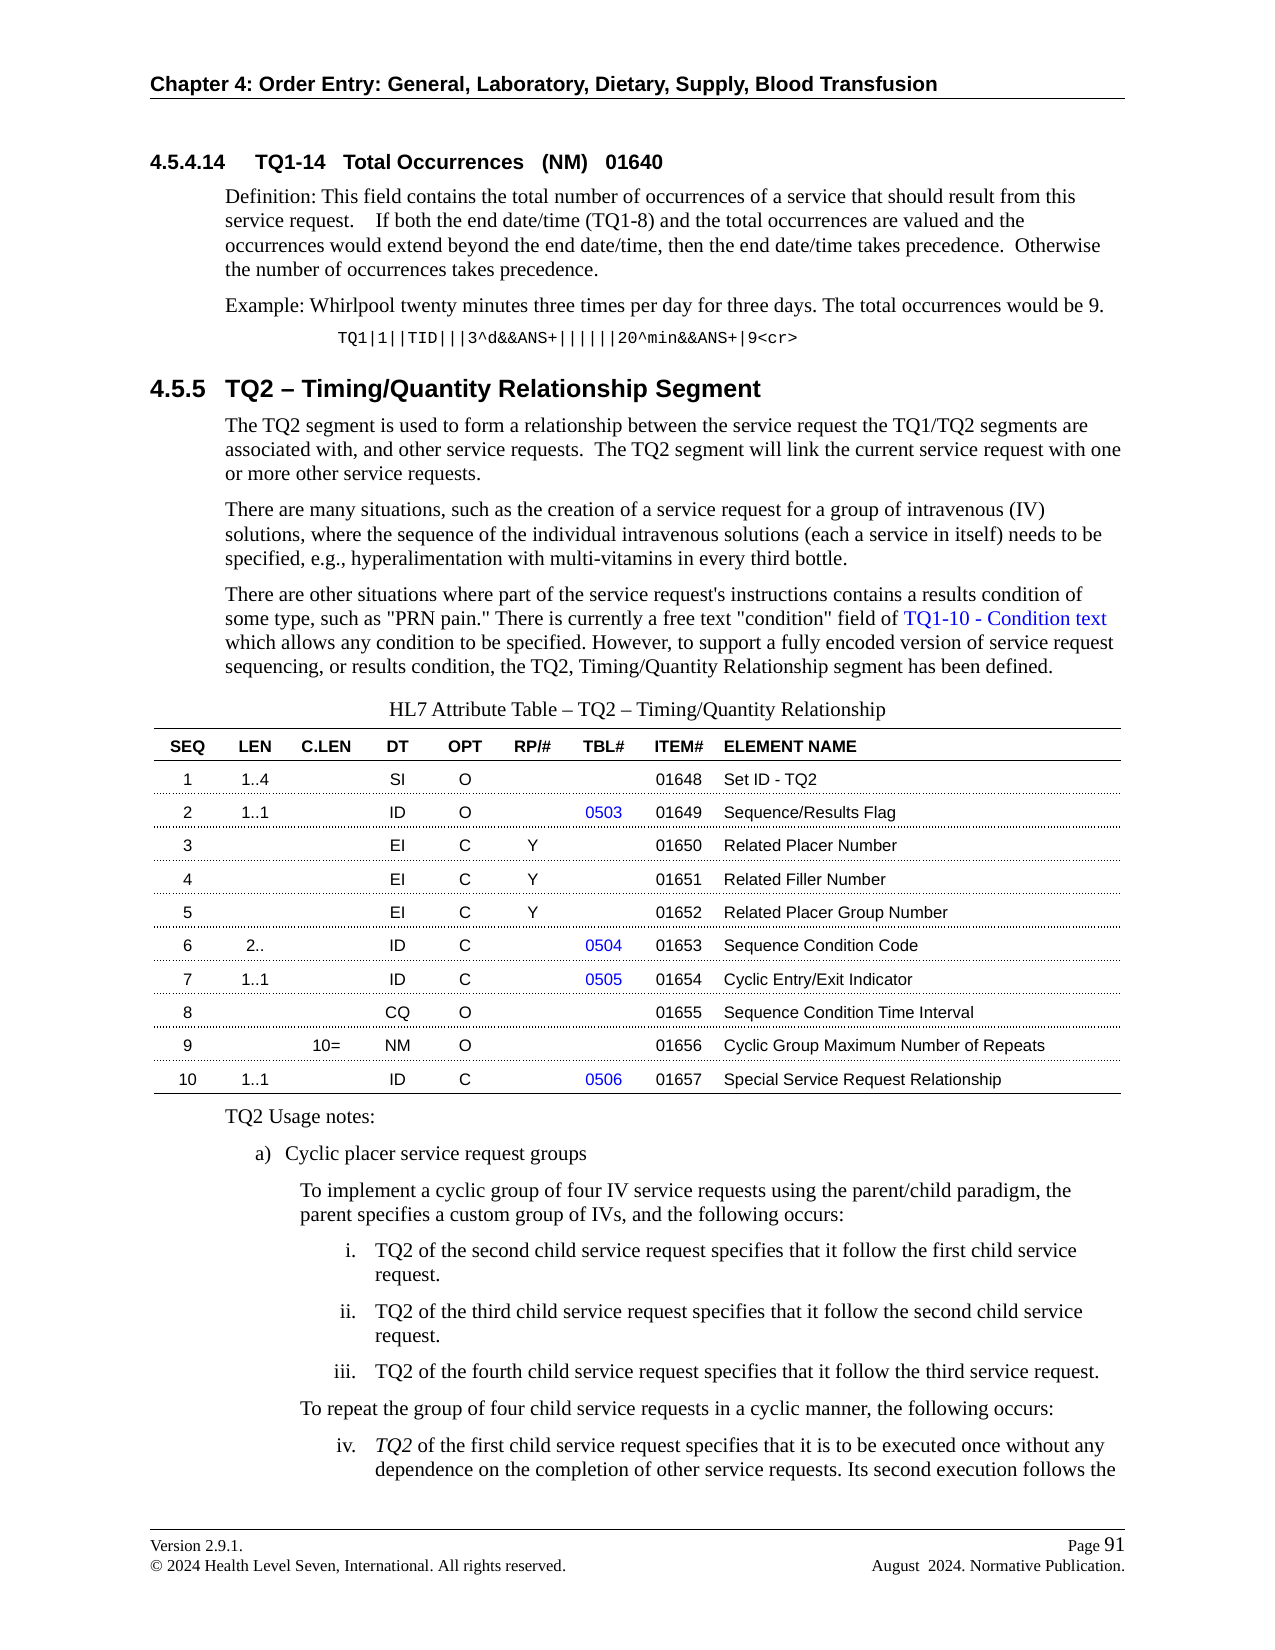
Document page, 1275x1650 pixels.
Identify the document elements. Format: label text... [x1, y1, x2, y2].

text TQ1|1||TID|||3^d&&ANS+||||||20^min&&ANS+|9<cr> [337, 330, 1125, 348]
list TQ2 of the third child service request specifies that it follow the second child service request. [356, 1299, 1125, 1347]
text TQ2 Usage notes: [225, 1104, 1125, 1128]
text The TQ2 segment is used to form a relationship between the service request the TQ1/TQ2 segments are associated with, and other service requests. The TQ2 segment will link the current service request with one or more other service requests. [225, 413, 1125, 485]
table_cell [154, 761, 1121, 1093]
text There are other situations where part of the service request's instructions contains a results condition of some type, such as "PRN pain." There is currently a free text "condition" field of TQ1-10 - Condition text which allows any condition to be specified. However, to support a fully encoded version of service request sequencing, or results condition, the TQ2, Timing/Quantity Relationship segment has been defined. [225, 582, 1125, 678]
subtitle TQ2 – Timing/Quantity Relationship Segment [150, 373, 1125, 402]
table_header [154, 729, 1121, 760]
text Definition: This field contains the total number of occurrences of a service that should result from this service request. If both the end date/time (TQ1-8) and the total occurrences are valued and the occurrences would extend beyond the end date/time, then the end date/time takes precedence. Otherwise the number of occurrences takes precedence. [225, 184, 1125, 281]
subtitle TQ1-14 Total Occurrences (NM) 01640 [150, 150, 1125, 174]
list Cyclic placer service request groups [255, 1141, 1125, 1165]
text Example: Whirlpool twenty minutes three times per day for three days. The total occurrences would be 9. [225, 293, 1125, 317]
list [356, 1433, 1125, 1481]
text HL7 Attribute Table – TQ2 – Timing/Quantity Relationship [150, 697, 1125, 721]
text There are many situations, such as the creation of a service request for a group of intravenous (IV) solutions, where the sequence of the individual intravenous solutions (each a service in itself) needs to be specified, e.g., hyperalimentation with multi-vitamins in every third bottle. [225, 497, 1125, 569]
list TQ2 of the second child service request specifies that it follow the first child service request. [356, 1238, 1125, 1286]
list TQ2 of the fourth child service request specifies that it follow the third service request. [356, 1359, 1125, 1383]
text To implement a cyclic group of four IV service requests using the parent/child paradigm, the parent specifies a custom group of IVs, and the following occurs: [300, 1178, 1125, 1226]
text To repeat the group of four child service requests in a cyclic manner, the following occurs: [300, 1396, 1125, 1420]
